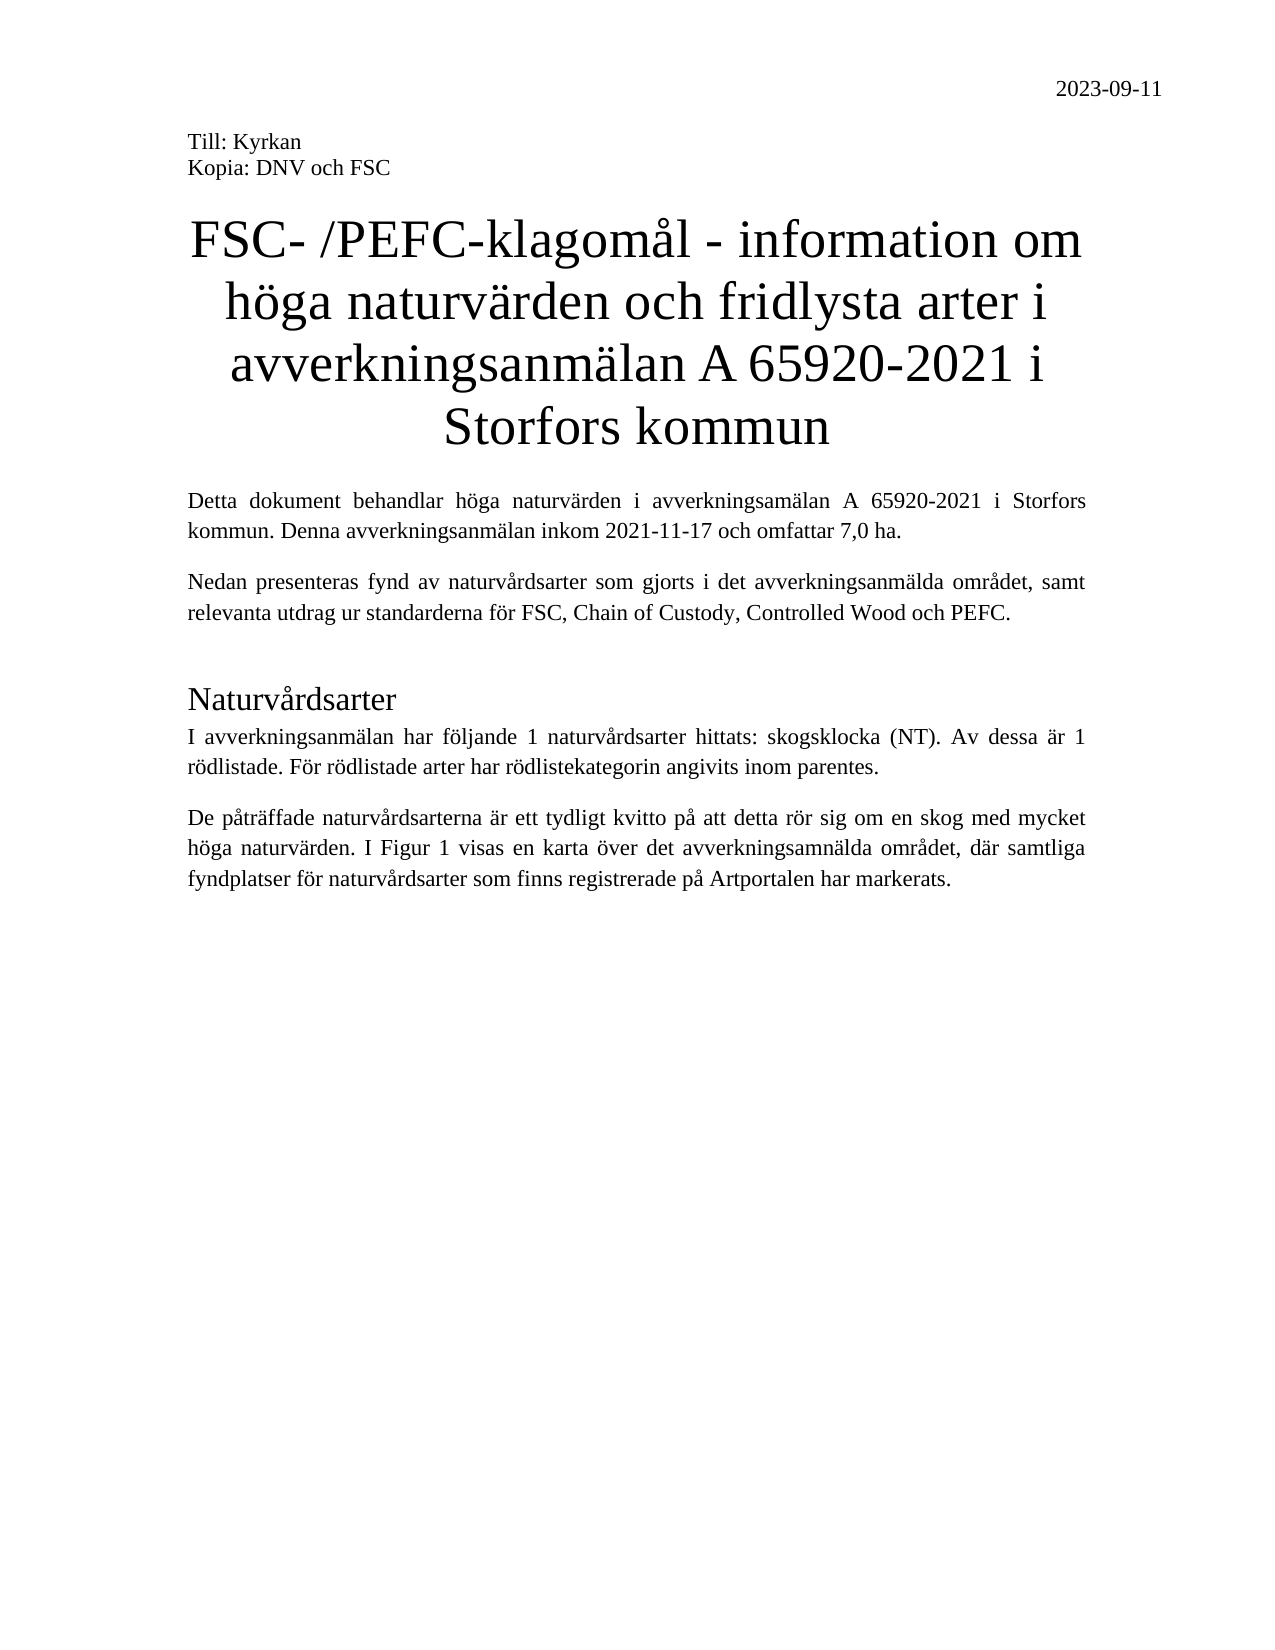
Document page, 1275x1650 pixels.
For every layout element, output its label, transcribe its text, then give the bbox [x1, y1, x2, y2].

text I avverkningsanmälan har följande 1 naturvårdsarter hittats: skogsklocka (NT). Av dessa är 1 rödlistade. För rödlistade arter har rödlistekategorin angivits inom parentes. [187, 723, 1087, 779]
subtitle Naturvårdsarter [187, 679, 1087, 717]
text Detta dokument behandlar höga naturvärden i avverkningsamälan A 65920-2021 i Storfors kommun. Denna avverkningsanmälan inkom 2021-11-17 och omfattar 7,0 ha. [187, 487, 1087, 544]
text Nedan presenteras fynd av naturvårdsarter som gjorts i det avverkningsanmälda området, samt relevanta utdrag ur standarderna för FSC, Chain of Custody, Controlled Wood och PEFC. [187, 568, 1087, 625]
title FSC- /PEFC-klagomål - information om höga naturvärden och fridlysta arter i avverkningsanmälan A 65920-2021 i Storfors kommun [187, 207, 1087, 456]
text De påträffade naturvårdsarterna är ett tydligt kvitto på att detta rör sig om en skog med mycket höga naturvärden. I Figur 1 visas en karta över det avverkningsamnälda området, där samtliga fyndplatser för naturvårdsarter som finns registrerade på Artportalen har markerats. [187, 804, 1087, 891]
